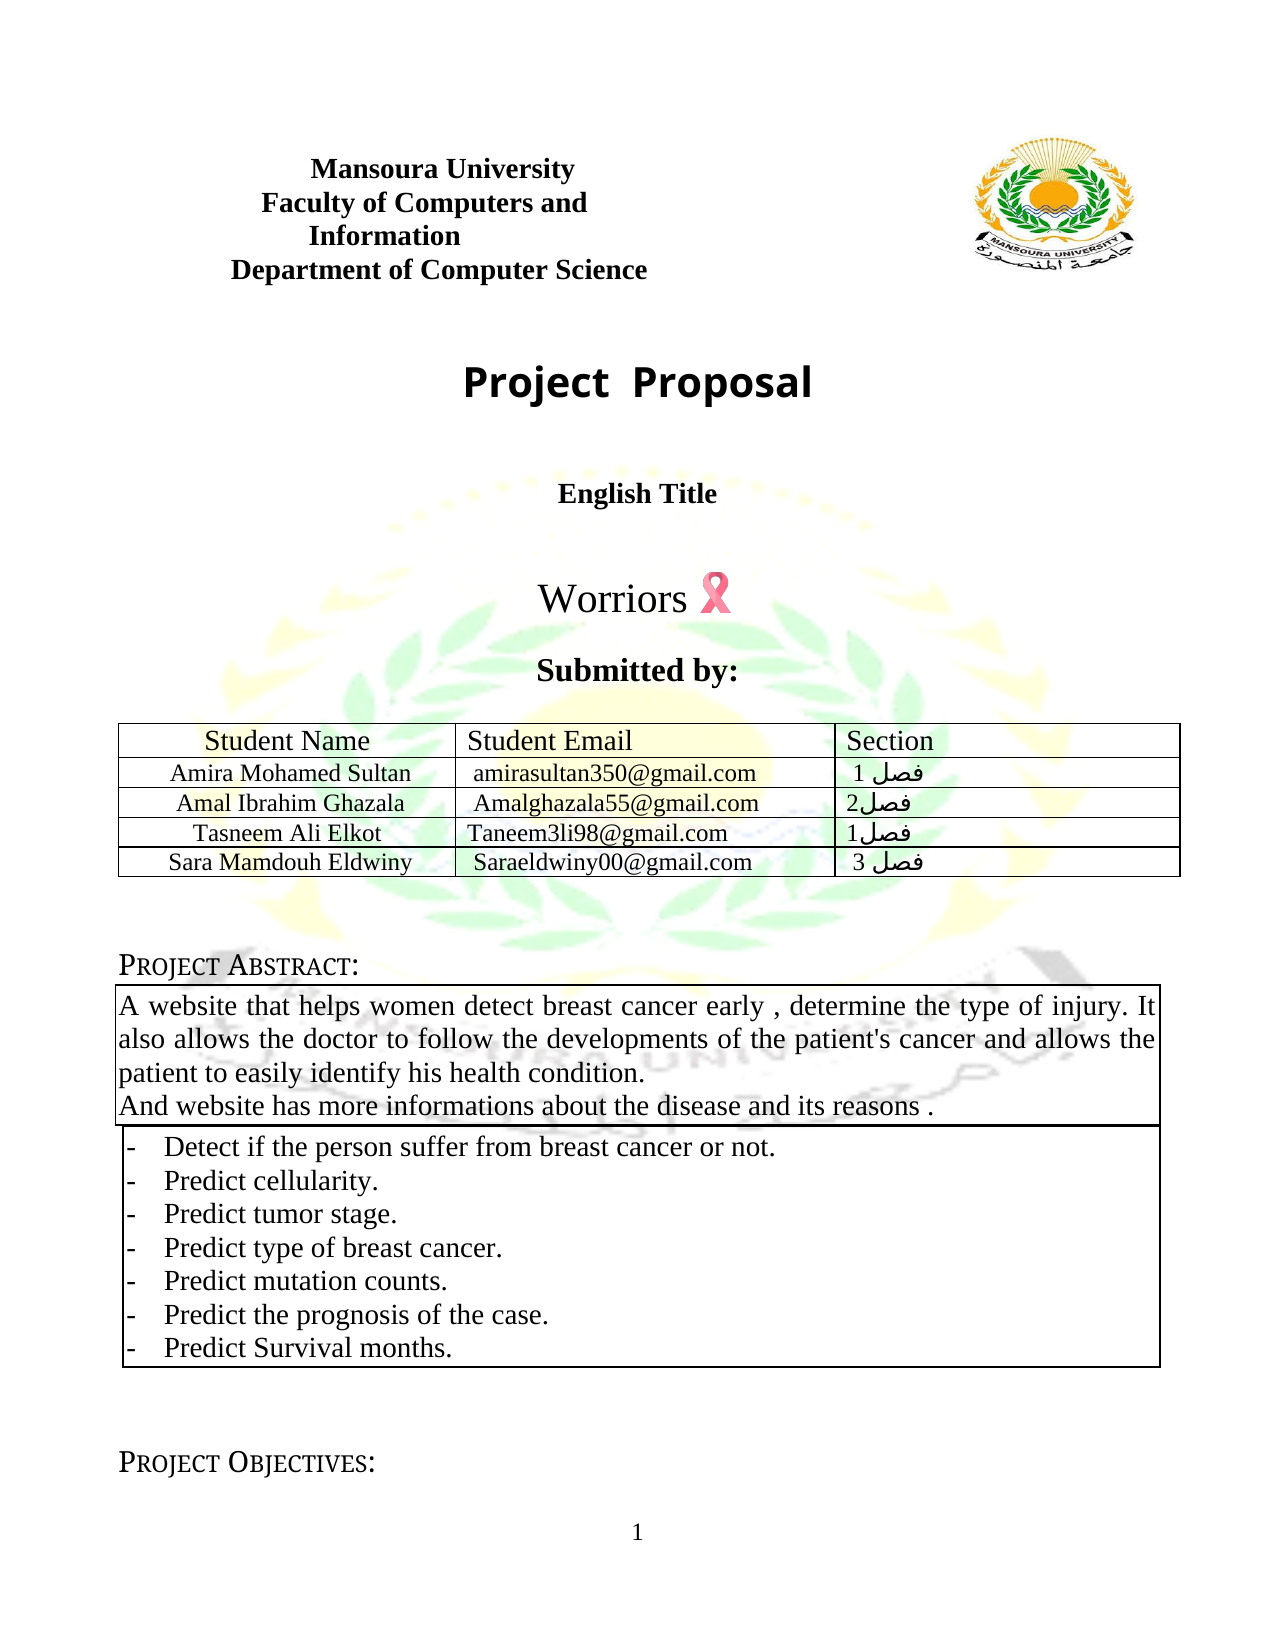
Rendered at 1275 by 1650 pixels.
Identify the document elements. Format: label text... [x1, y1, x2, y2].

table_cell Amira Mohamed Sultan [119, 758, 455, 787]
table_cell فصل1 [836, 818, 1179, 846]
subtitle English Title [118, 476, 1157, 510]
table_cell Amal Ibrahim Ghazala [119, 788, 455, 817]
list Predict mutation counts. [124, 1260, 1159, 1293]
text Project Abstract: [118, 944, 1157, 984]
table_cell فصل 3 [836, 848, 1179, 876]
list Predict Survival months. [124, 1327, 1159, 1366]
subtitle Submitted by: [118, 651, 1157, 689]
table_cell فصل2 [836, 788, 1179, 817]
list Predict tumor stage. [124, 1193, 1159, 1226]
table_cell Tasneem Ali Elkot [119, 818, 455, 846]
text Faculty of Computers and Information [118, 185, 651, 252]
list Detect if the person suffer from breast cancer or not. [124, 1127, 1159, 1159]
table_cell Saraeldwiny00@gmail.com [456, 848, 834, 876]
table_header Student Email [456, 724, 834, 757]
table_cell Sara Mamdouh Eldwiny [119, 848, 455, 876]
table_cell Amalghazala55@gmail.com [456, 788, 834, 817]
table_cell amirasultan350@gmail.com [456, 758, 834, 787]
text Project Proposal [118, 352, 1157, 409]
list Predict the prognosis of the case. [124, 1293, 1159, 1327]
text A website that helps women detect breast cancer early , determine the type of injury. It also allows the doctor to follow the developments of the patient's cancer and allows the patient to easily identify his health condition. [116, 986, 1159, 1085]
text Department of Computer Science [118, 252, 651, 285]
list Predict type of breast cancer. [124, 1226, 1159, 1260]
picture [693, 572, 738, 613]
picture [964, 131, 1144, 276]
text Worriors [118, 572, 1157, 622]
table_cell فصل 1 [836, 758, 1179, 787]
text Project Objectives: [118, 1441, 1157, 1481]
text Mansoura University [118, 151, 651, 185]
text And website has more informations about the disease and its reasons . [116, 1085, 1159, 1124]
table_header Section [836, 724, 1179, 757]
list Predict cellularity. [124, 1159, 1159, 1193]
table_header Student Name [119, 724, 455, 757]
table_cell Taneem3li98@gmail.com [456, 818, 834, 846]
